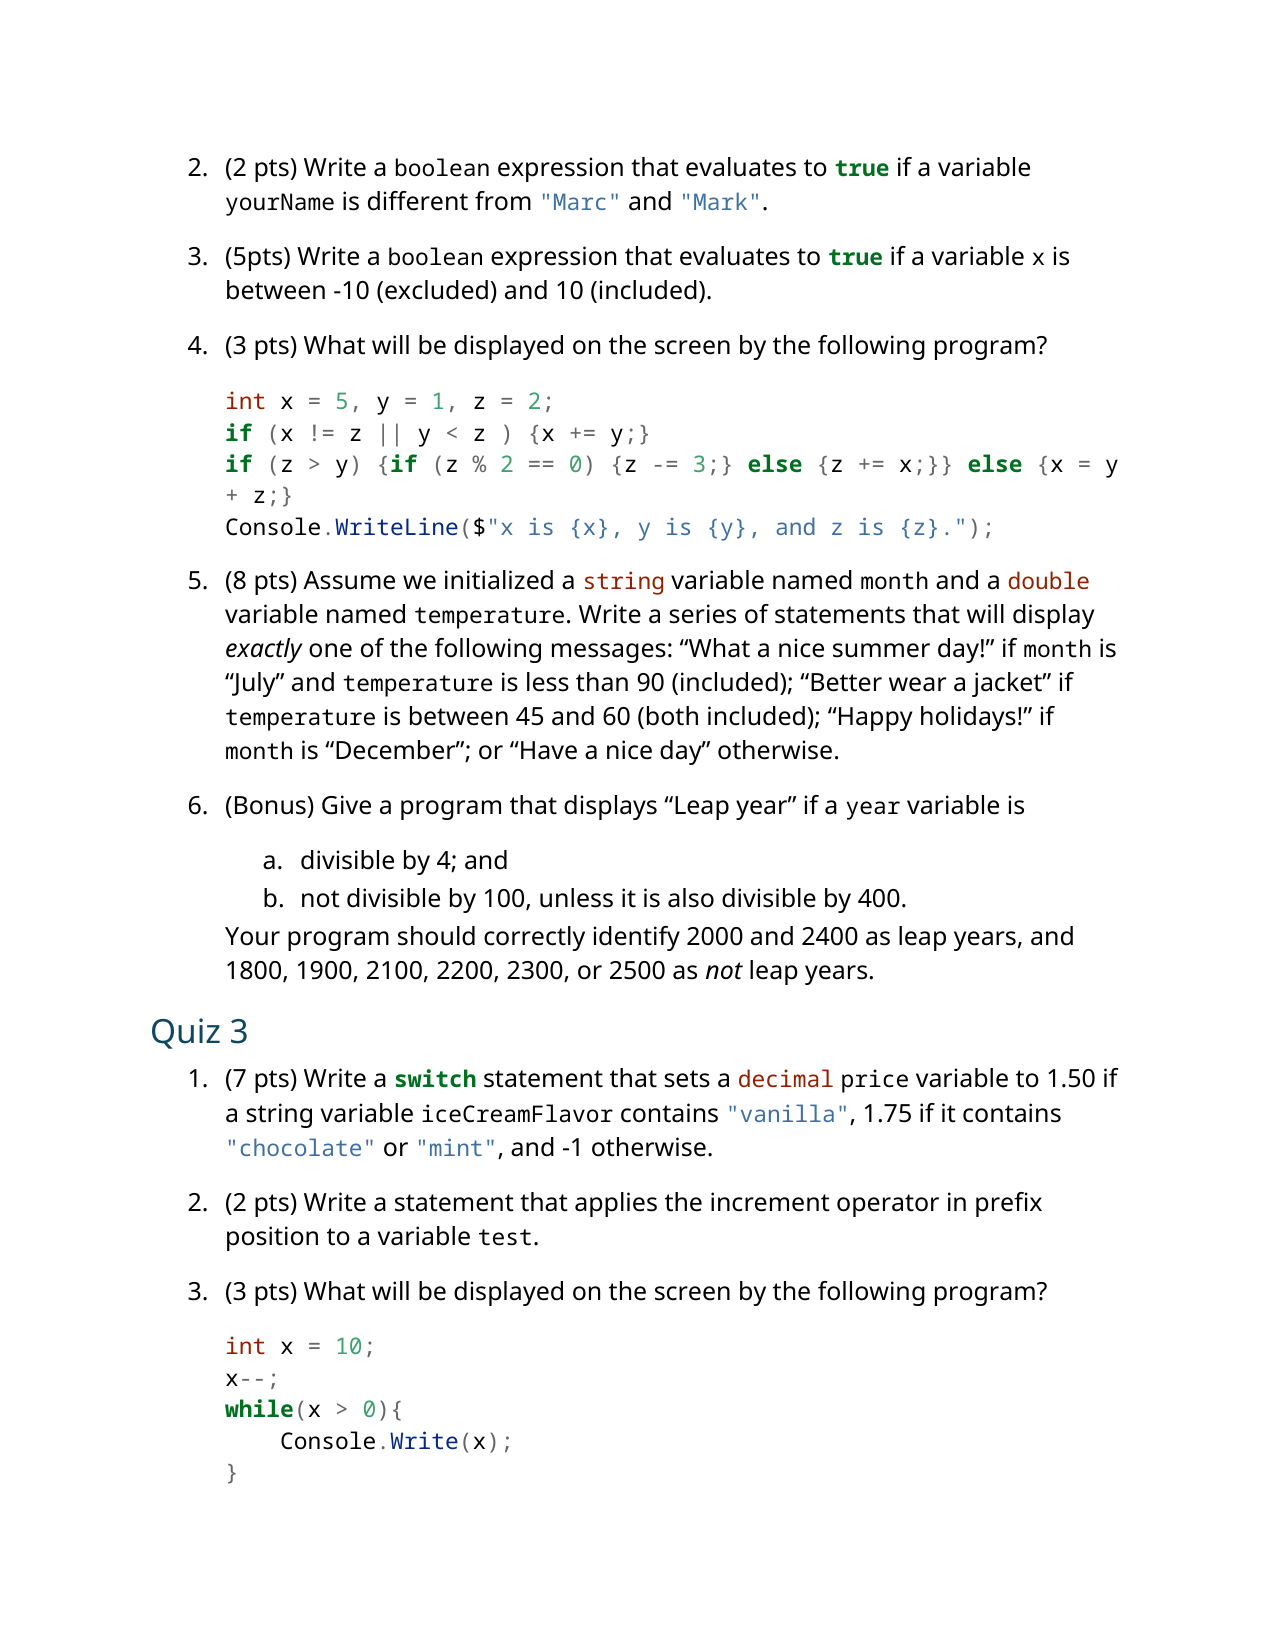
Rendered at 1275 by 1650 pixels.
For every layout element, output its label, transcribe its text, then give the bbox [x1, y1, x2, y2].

list (2 pts) Write a statement that applies the increment operator in prefix position to a variable test. [187, 1184, 1125, 1252]
list (5pts) Write a boolean expression that evaluates to true if a variable x is between -10 (excluded) and 10 (included). [187, 239, 1125, 307]
list Your program should correctly identify 2000 and 2400 as leap years, and 1800, 1900, 2100, 2200, 2300, or 2500 as not leap years. [187, 918, 1125, 987]
list divisible by 4; and [262, 843, 1125, 877]
list int x = 5, y = 1, z = 2; if (x != z || y < z ) {x += y;} if (z > y) {if (z % 2 == 0) {z -= 3;} else {z += x;}} else {x = y + z;} Console.WriteLine($"x is {x}, y is {y}, and z is {z}."); [187, 383, 1125, 542]
list not divisible by 100, unless it is also divisible by 400. [262, 881, 1125, 915]
subtitle Quiz 3 [150, 1007, 1125, 1053]
list (2 pts) Write a boolean expression that evaluates to true if a variable yourName is different from "Marc" and "Mark". [187, 150, 1125, 218]
list int x = 10; x--; while(x > 0){ Console.Write(x); } [187, 1328, 1125, 1487]
list (7 pts) Write a switch statement that sets a decimal price variable to 1.50 if a string variable iceCreamFlavor contains "vanilla", 1.75 if it contains "chocolate" or "mint", and -1 otherwise. [187, 1061, 1125, 1163]
list (Bonus) Give a program that displays “Leap year” if a year variable is [187, 788, 1125, 822]
list (3 pts) What will be displayed on the screen by the following program? [187, 328, 1125, 362]
list (3 pts) What will be displayed on the screen by the following program? [187, 1273, 1125, 1307]
list (8 pts) Assume we initialized a string variable named month and a double variable named temperature. Write a series of statements that will display exactly one of the following messages: “What a nice summer day!” if month is “July” and temperature is less than 90 (included); “Better wear a jacket” if temperature is between 45 and 60 (both included); “Happy holidays!” if month is “December”; or “Have a nice day” otherwise. [187, 563, 1125, 767]
